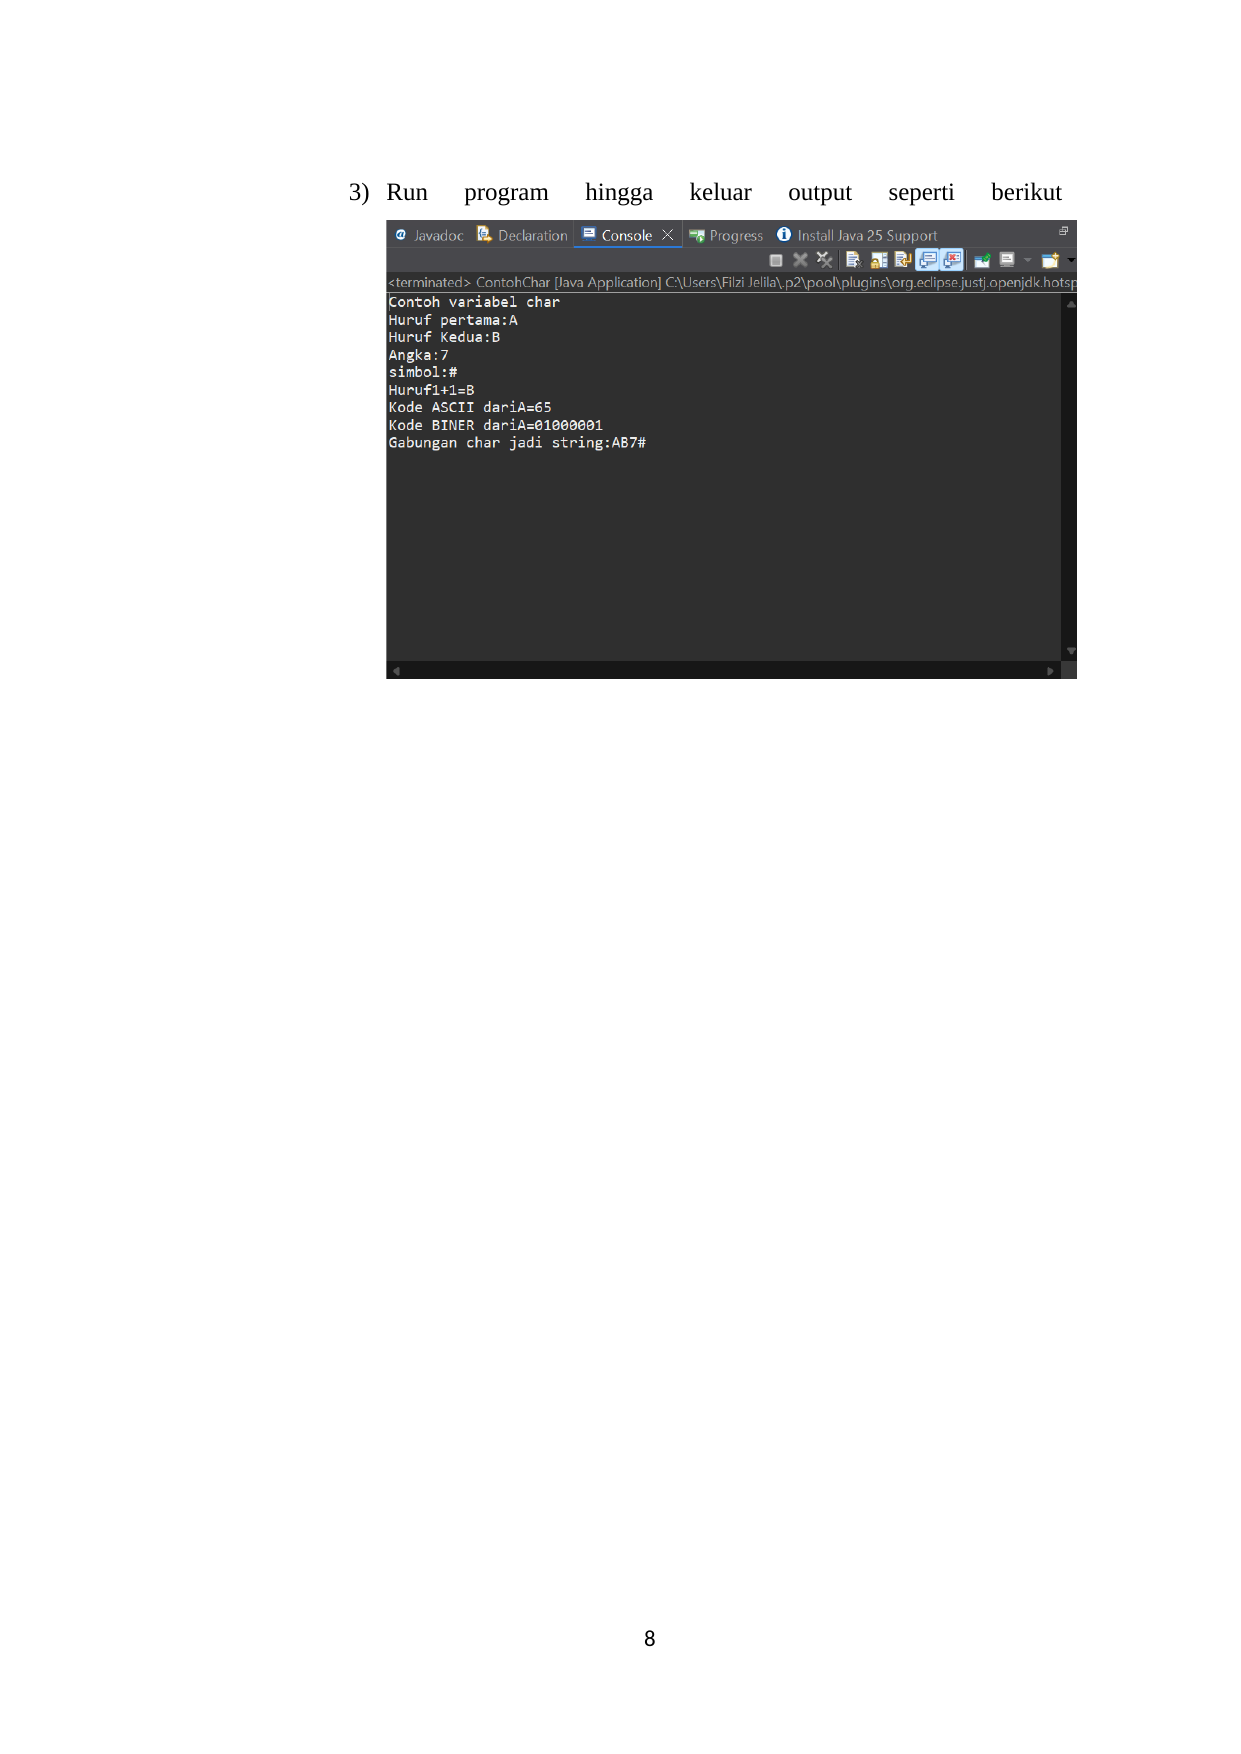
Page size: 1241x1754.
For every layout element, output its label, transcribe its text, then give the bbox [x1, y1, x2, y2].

picture [386, 220, 1077, 679]
